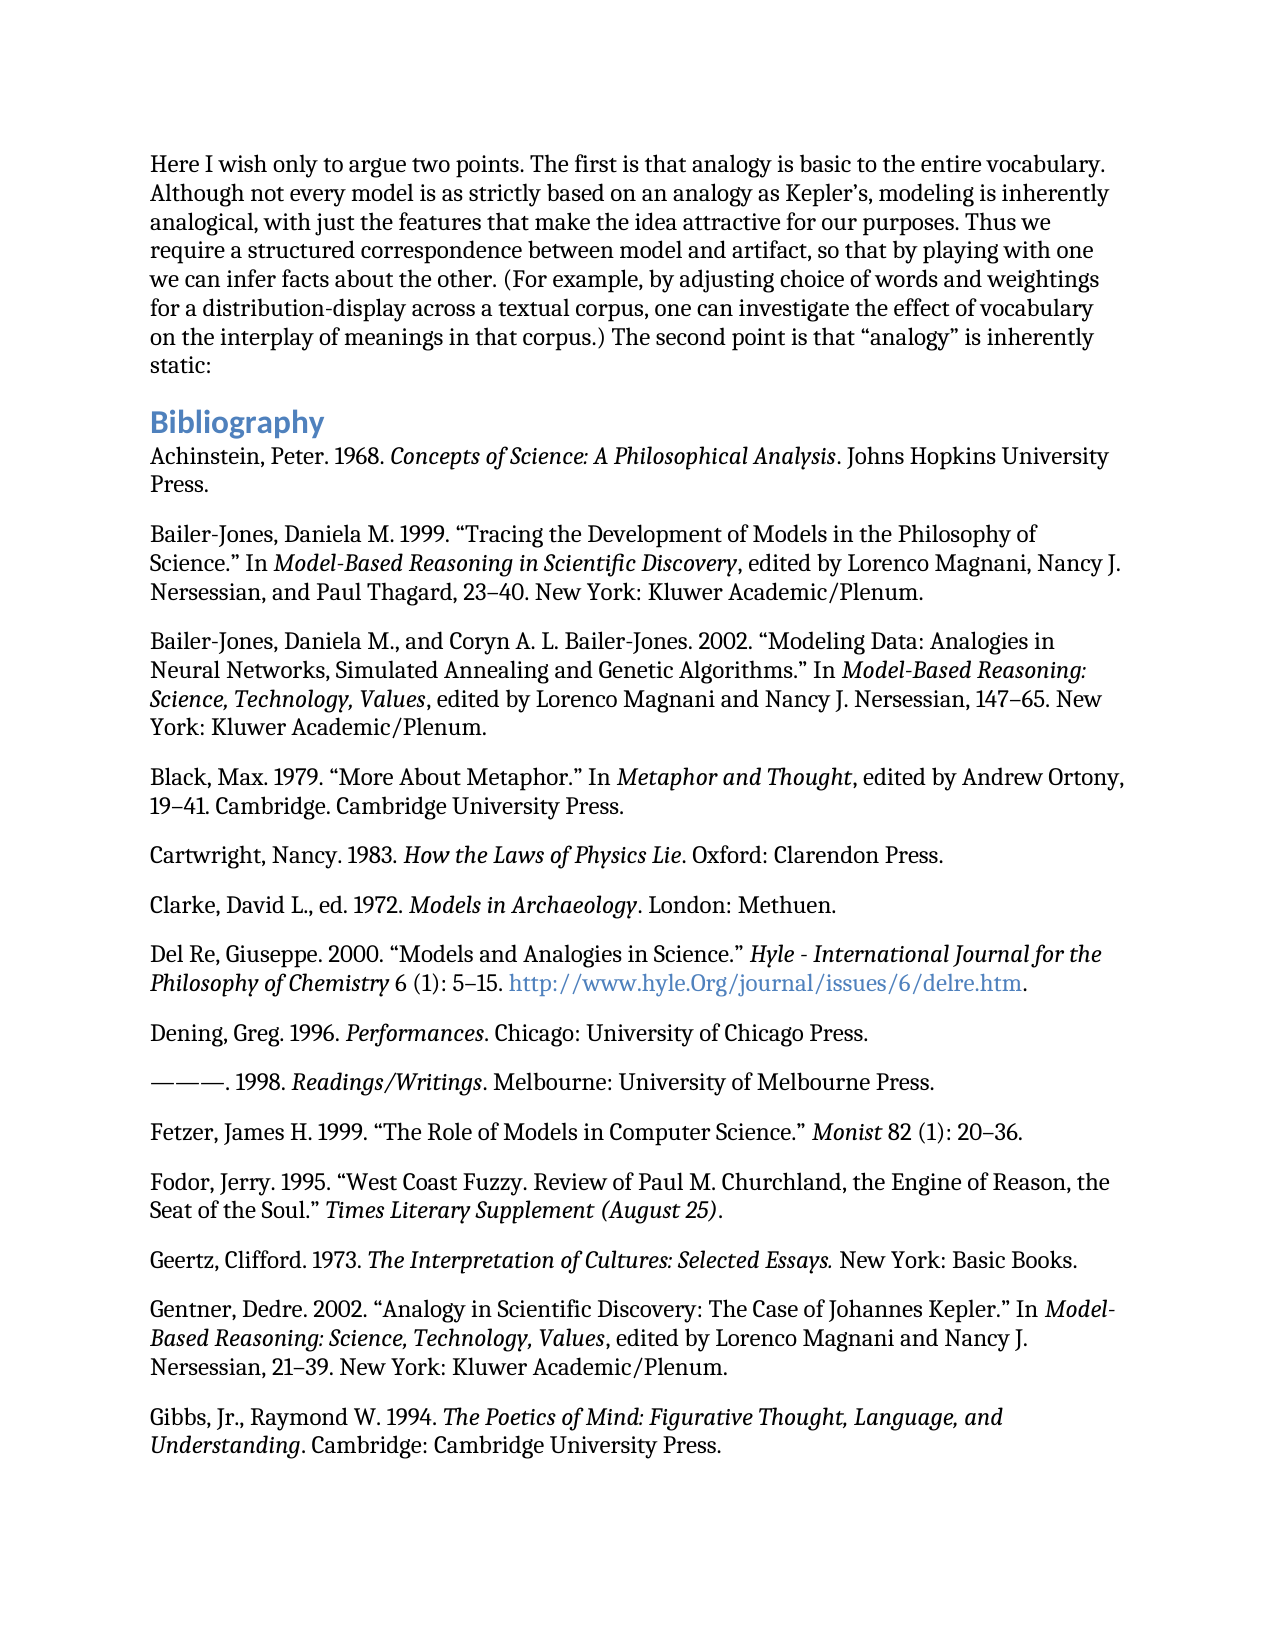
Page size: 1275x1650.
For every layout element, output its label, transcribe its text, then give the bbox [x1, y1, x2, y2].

text Fetzer, James H. 1999. “The Role of Models in Computer Science.” Monist 82 (1): 20–36. [150, 1118, 1125, 1147]
text Cartwright, Nancy. 1983. How the Laws of Physics Lie. Oxford: Clarendon Press. [150, 841, 1125, 870]
text Black, Max. 1979. “More About Metaphor.” In Metaphor and Thought, edited by Andrew Ortony, 19–41. Cambridge. Cambridge University Press. [150, 763, 1125, 820]
text Gentner, Dedre. 2002. “Analogy in Scientific Discovery: The Case of Johannes Kepler.” In Model-Based Reasoning: Science, Technology, Values, edited by Lorenco Magnani and Nancy J. Nersessian, 21–39. New York: Kluwer Academic/Plenum. [150, 1295, 1125, 1382]
text Bailer-Jones, Daniela M. 1999. “Tracing the Development of Models in the Philosophy of Science.” In Model-Based Reasoning in Scientific Discovery, edited by Lorenco Magnani, Nancy J. Nersessian, and Paul Thagard, 23–40. New York: Kluwer Academic/Plenum. [150, 520, 1125, 606]
text Fodor, Jerry. 1995. “West Coast Fuzzy. Review of Paul M. Churchland, the Engine of Reason, the Seat of the Soul.” Times Literary Supplement (August 25). [150, 1167, 1125, 1225]
text Achinstein, Peter. 1968. Concepts of Science: A Philosophical Analysis. Johns Hopkins University Press. [150, 442, 1125, 499]
text Del Re, Giuseppe. 2000. “Models and Analogies in Science.” Hyle - International Journal for the Philosophy of Chemistry 6 (1): 5–15. http://www.hyle.Org/journal/issues/6/delre.htm. [150, 940, 1125, 998]
text Here I wish only to argue two points. The first is that analogy is basic to the entire vocabulary. Although not every model is as strictly based on an analogy as Kepler’s, modeling is inherently analogical, with just the features that make the idea attractive for our purposes. Thus we require a structured correspondence between model and artifact, so that by playing with one we can infer facts about the other. (For example, by adjusting choice of words and weightings for a distribution-display across a textual corpus, one can investigate the effect of vocabulary on the interplay of meanings in that corpus.) The second point is that “analogy” is inherently static: [150, 150, 1125, 380]
text ———. 1998. Readings/Writings. Melbourne: University of Melbourne Press. [150, 1068, 1125, 1097]
text Gibbs, Jr., Raymond W. 1994. The Poetics of Mind: Figurative Thought, Language, and Understanding. Cambridge: Cambridge University Press. [150, 1402, 1125, 1460]
text Dening, Greg. 1996. Performances. Chicago: University of Chicago Press. [150, 1019, 1125, 1047]
text Geertz, Clifford. 1973. The Interpretation of Cultures: Selected Essays. New York: Basic Books. [150, 1246, 1125, 1274]
text Clarke, David L., ed. 1972. Models in Archaeology. London: Methuen. [150, 891, 1125, 919]
text Bailer-Jones, Daniela M., and Coryn A. L. Bailer-Jones. 2002. “Modeling Data: Analogies in Neural Networks, Simulated Annealing and Genetic Algorithms.” In Model-Based Reasoning: Science, Technology, Values, edited by Lorenco Magnani and Nancy J. Nersessian, 147–65. New York: Kluwer Academic/Plenum. [150, 627, 1125, 742]
subtitle Bibliography [150, 401, 1125, 442]
